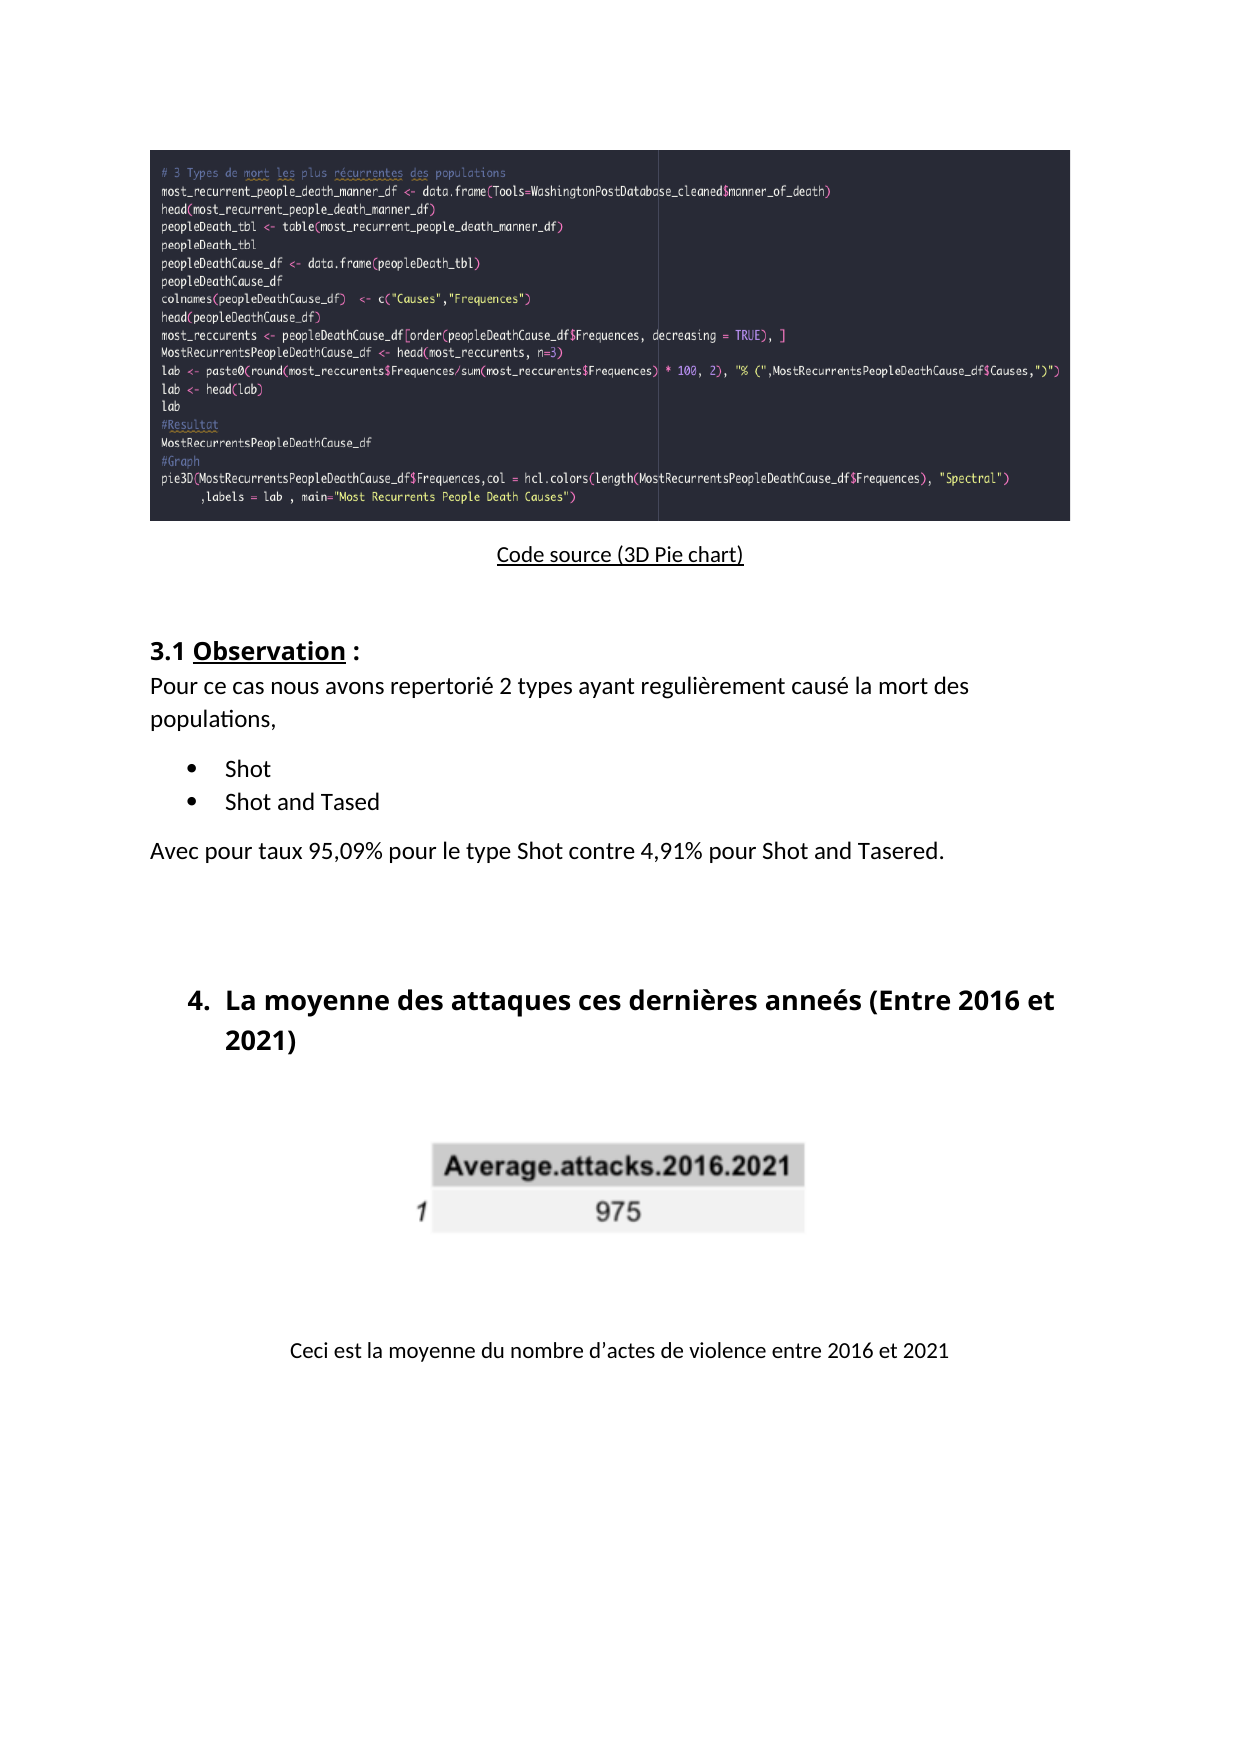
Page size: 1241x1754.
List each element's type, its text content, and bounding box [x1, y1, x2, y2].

list Shot and Tased [187, 786, 1090, 816]
subtitle La moyenne des attaques ces dernières anneés (Entre 2016 et 2021) [187, 981, 1090, 1058]
text Code source (3D Pie chart) [150, 540, 1090, 568]
list Shot [187, 753, 1090, 783]
picture [393, 1107, 847, 1271]
subtitle 3.1 Observation : [150, 634, 1090, 668]
picture [150, 150, 1071, 521]
text Avec pour taux 95,09% pour le type Shot contre 4,91% pour Shot and Tasered. [150, 835, 1090, 866]
text Pour ce cas nous avons repertorié 2 types ayant regulièrement causé la mort des populations, [150, 670, 1090, 734]
text Ceci est la moyenne du nombre d’actes de violence entre 2016 et 2021 [150, 1336, 1090, 1364]
